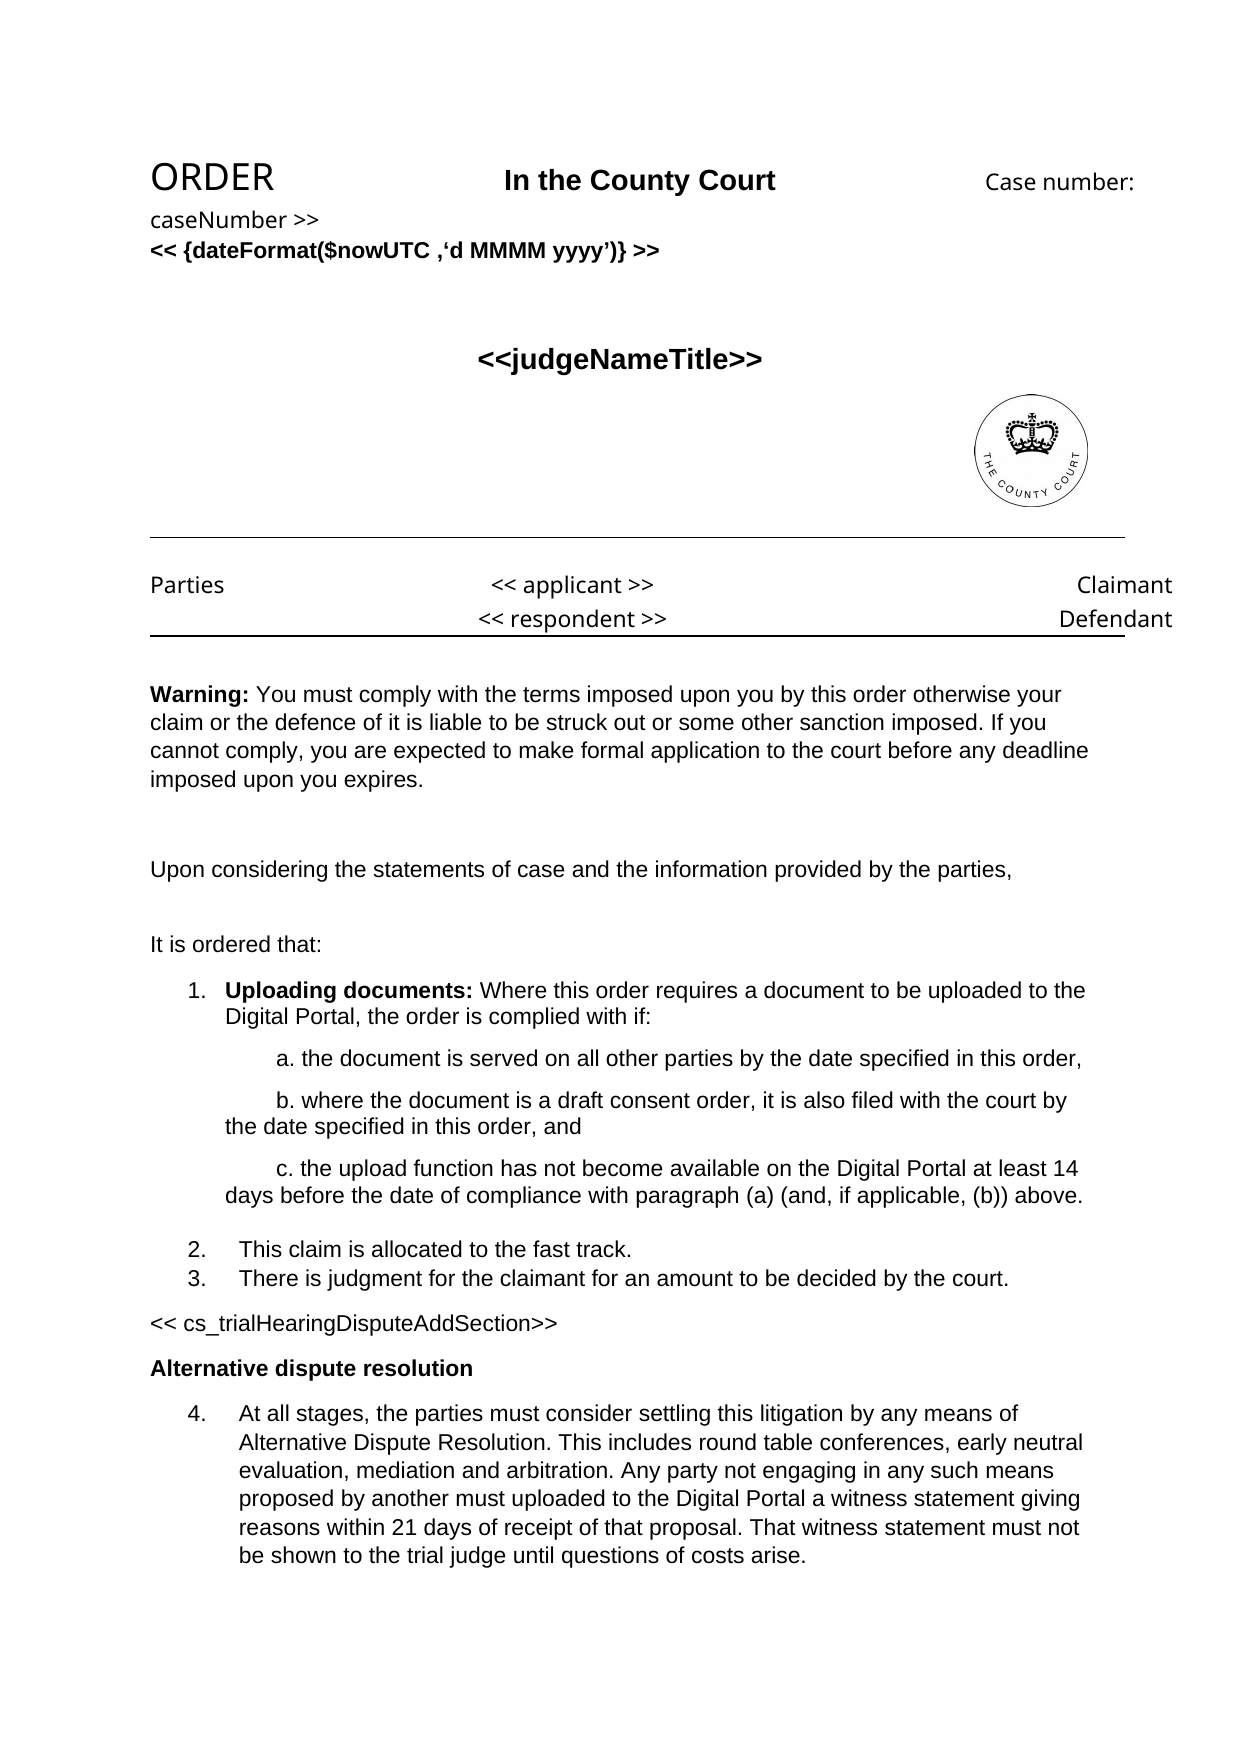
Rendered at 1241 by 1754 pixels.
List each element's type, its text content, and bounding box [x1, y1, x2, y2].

text <<judgeNameTitle>> [150, 342, 1090, 375]
list There is judgment for the claimant for an amount to be decided by the court. [187, 1265, 1090, 1291]
text a. the document is served on all other parties by the date specified in this order, [225, 1045, 1090, 1071]
text Alternative dispute resolution [150, 1355, 1090, 1381]
text << cs_trialHearingDisputeAddSection>> [150, 1310, 1090, 1336]
list This claim is allocated to the fast track. [187, 1236, 1090, 1263]
text << respondent >> Defendant [150, 602, 1090, 634]
text Upon considering the statements of case and the information provided by the parties, [150, 856, 1090, 913]
list Uploading documents: Where this order requires a document to be uploaded to the Digital Portal, the order is complied with if: [187, 977, 1090, 1029]
text Parties << applicant >> Claimant [150, 569, 1090, 600]
list At all stages, the parties must consider settling this litigation by any means of Alternative Dispute Resolution. This includes round table conferences, early neutral evaluation, mediation and arbitration. Any party not engaging in any such means proposed by another must uploaded to the Digital Portal a witness statement giving reasons within 21 days of receipt of that proposal. That witness statement must not be shown to the trial judge until questions of costs arise. [187, 1400, 1090, 1569]
text c. the upload function has not become available on the Digital Portal at least 14 days before the date of compliance with paragraph (a) (and, if applicable, (b)) above. [225, 1155, 1090, 1208]
text Warning: You must comply with the terms imposed upon you by this order otherwise your claim or the defence of it is liable to be struck out or some other sanction imposed. If you cannot comply, you are expected to make formal application to the court before any deadline imposed upon you expires. [150, 681, 1090, 792]
text ORDER In the County Court Case number: << caseNumber >> [150, 150, 1090, 235]
text b. where the document is a draft consent order, it is also filed with the court by the date specified in this order, and [225, 1087, 1090, 1139]
text << {dateFormat($nowUTC ,‘d MMMM yyyy’)} >> [150, 237, 1090, 264]
picture [974, 394, 1088, 507]
text It is ordered that: [150, 931, 1090, 958]
